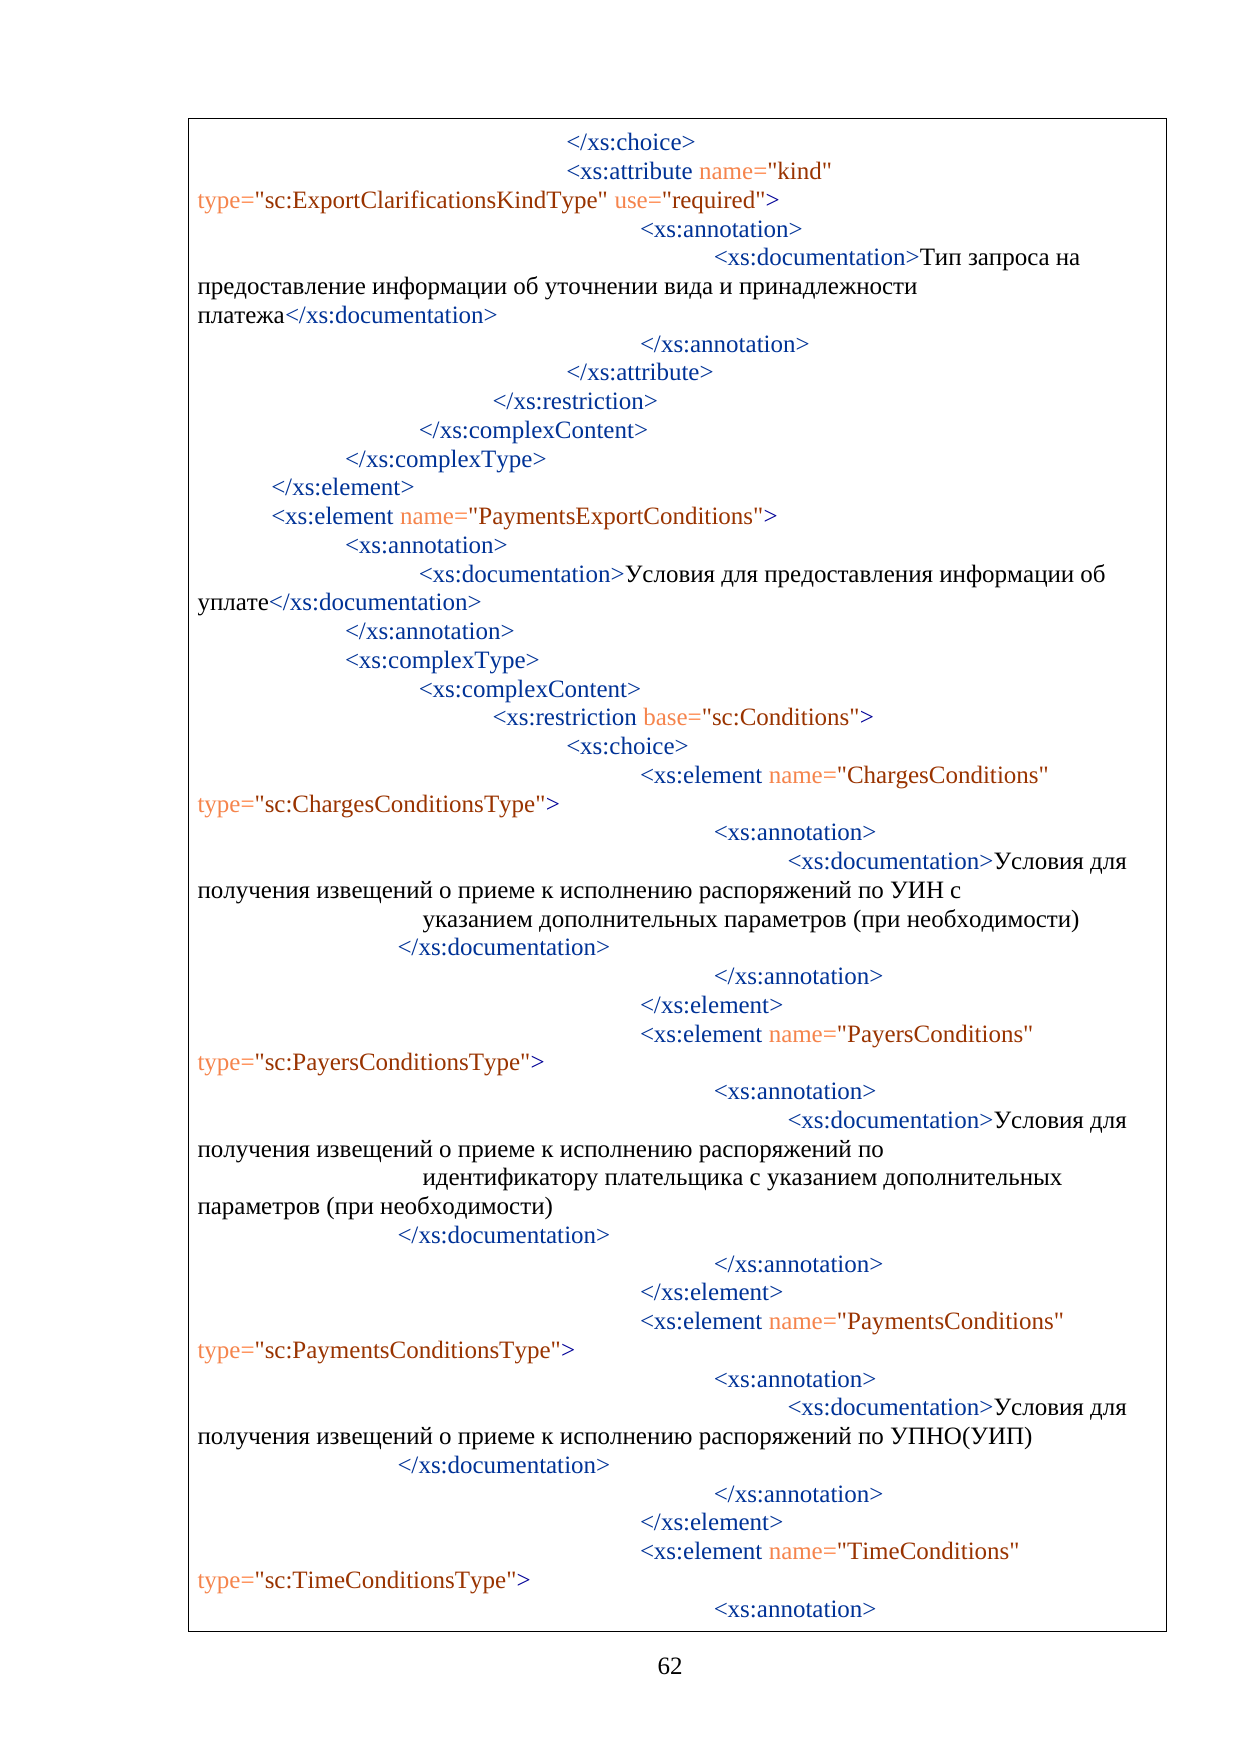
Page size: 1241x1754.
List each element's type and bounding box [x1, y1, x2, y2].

table_header [189, 119, 1166, 1631]
